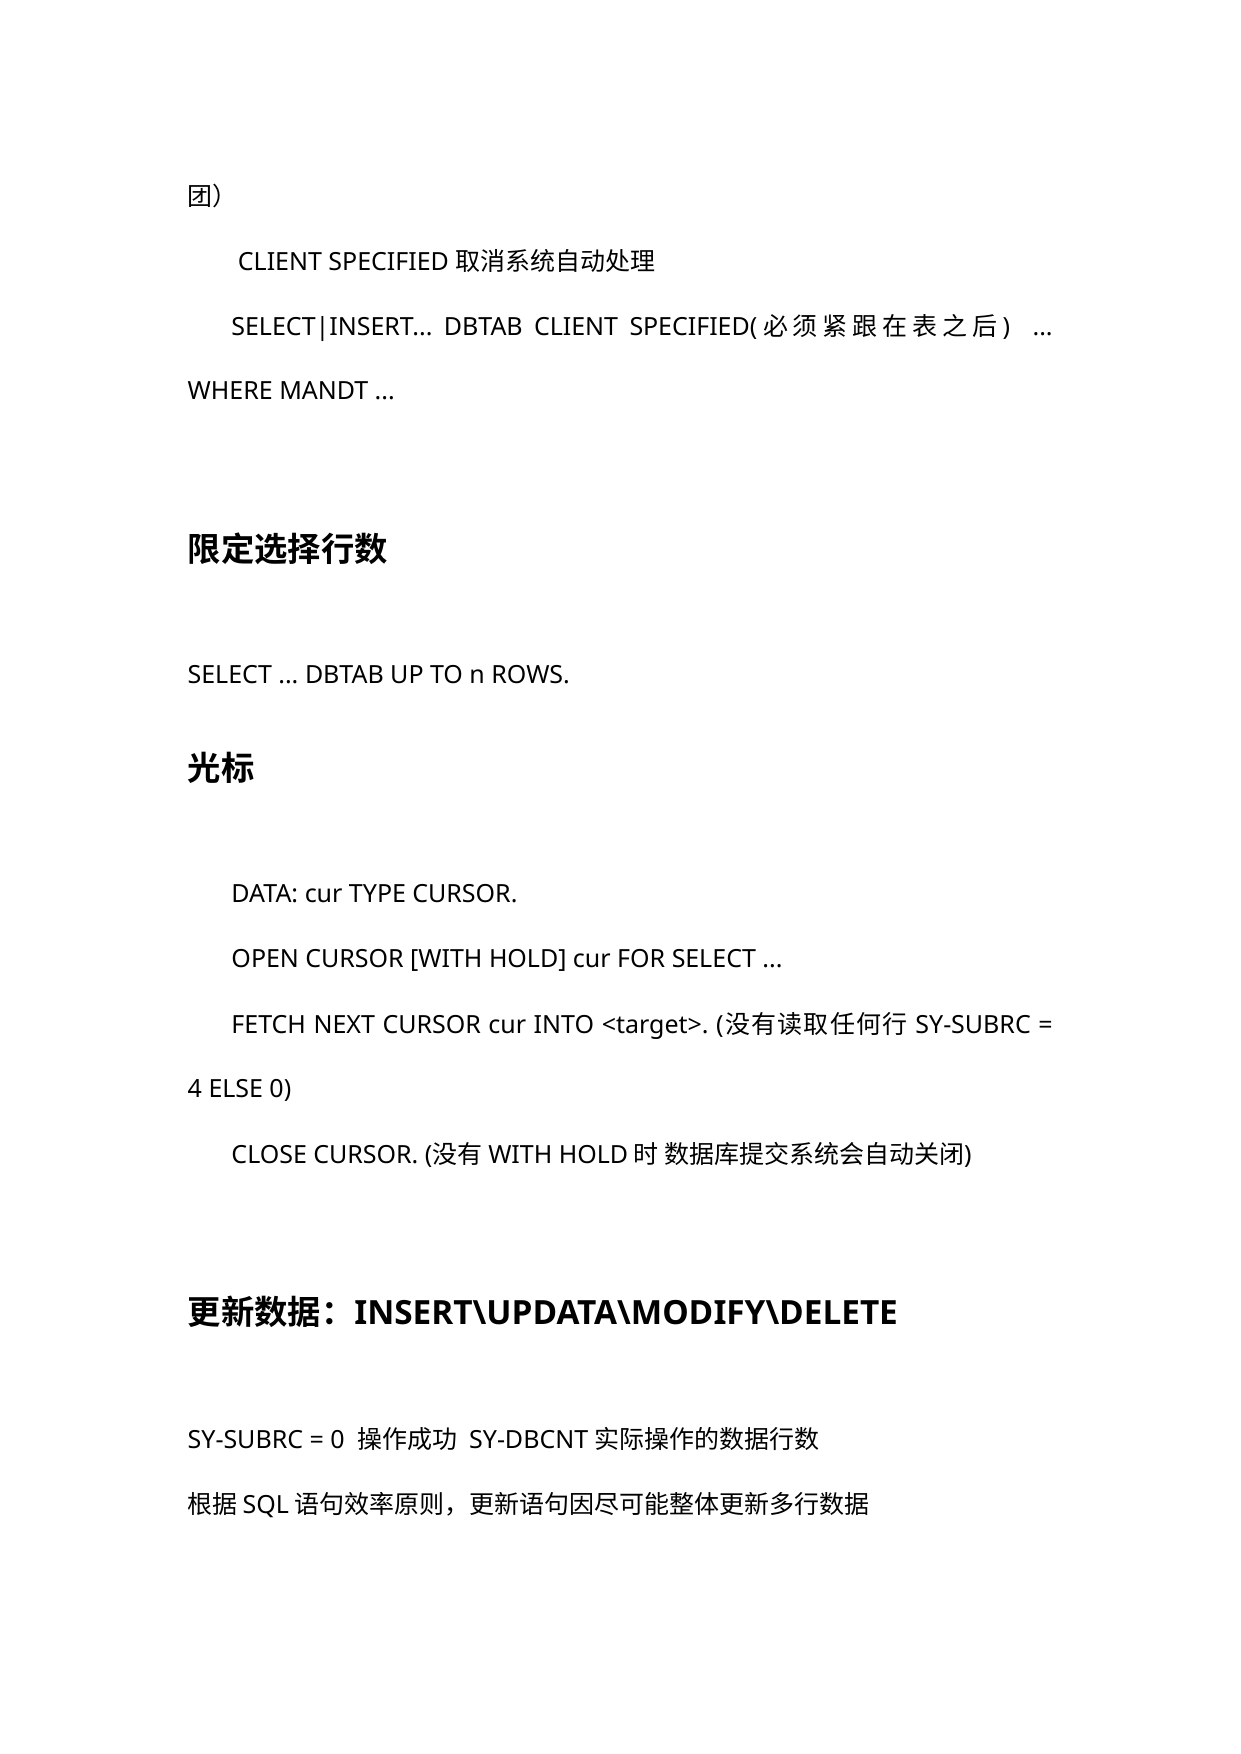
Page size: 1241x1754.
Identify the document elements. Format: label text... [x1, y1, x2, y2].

text FETCH NEXT CURSOR cur INTO <target>. (没有读取任何行 SY-SUBRC = 4 ELSE 0) [187, 991, 1053, 1121]
text OPEN CURSOR [WITH HOLD] cur FOR SELECT ... [187, 926, 1053, 991]
subtitle 限定选择行数 [187, 514, 1053, 579]
text CLIENT SPECIFIED 取消系统自动处理 [187, 227, 1053, 292]
text SELECT|INSERT... DBTAB CLIENT SPECIFIED(必须紧跟在表之后) ... WHERE MANDT ... [187, 292, 1053, 422]
subtitle 更新数据：INSERT\UPDATA\MODIFY\DELETE [187, 1278, 1053, 1343]
text DATA: cur TYPE CURSOR. [187, 861, 1053, 926]
text SELECT ... DBTAB UP TO n ROWS. [187, 641, 1053, 706]
text SY-SUBRC = 0 操作成功 SY-DBCNT 实际操作的数据行数 [187, 1405, 1053, 1470]
text 根据SQL语句效率原则，更新语句因尽可能整体更新多行数据 [187, 1470, 1053, 1535]
subtitle 光标 [187, 733, 1053, 798]
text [187, 162, 1053, 227]
text CLOSE CURSOR. (没有 WITH HOLD时 数据库提交系统会自动关闭) [187, 1121, 1053, 1186]
